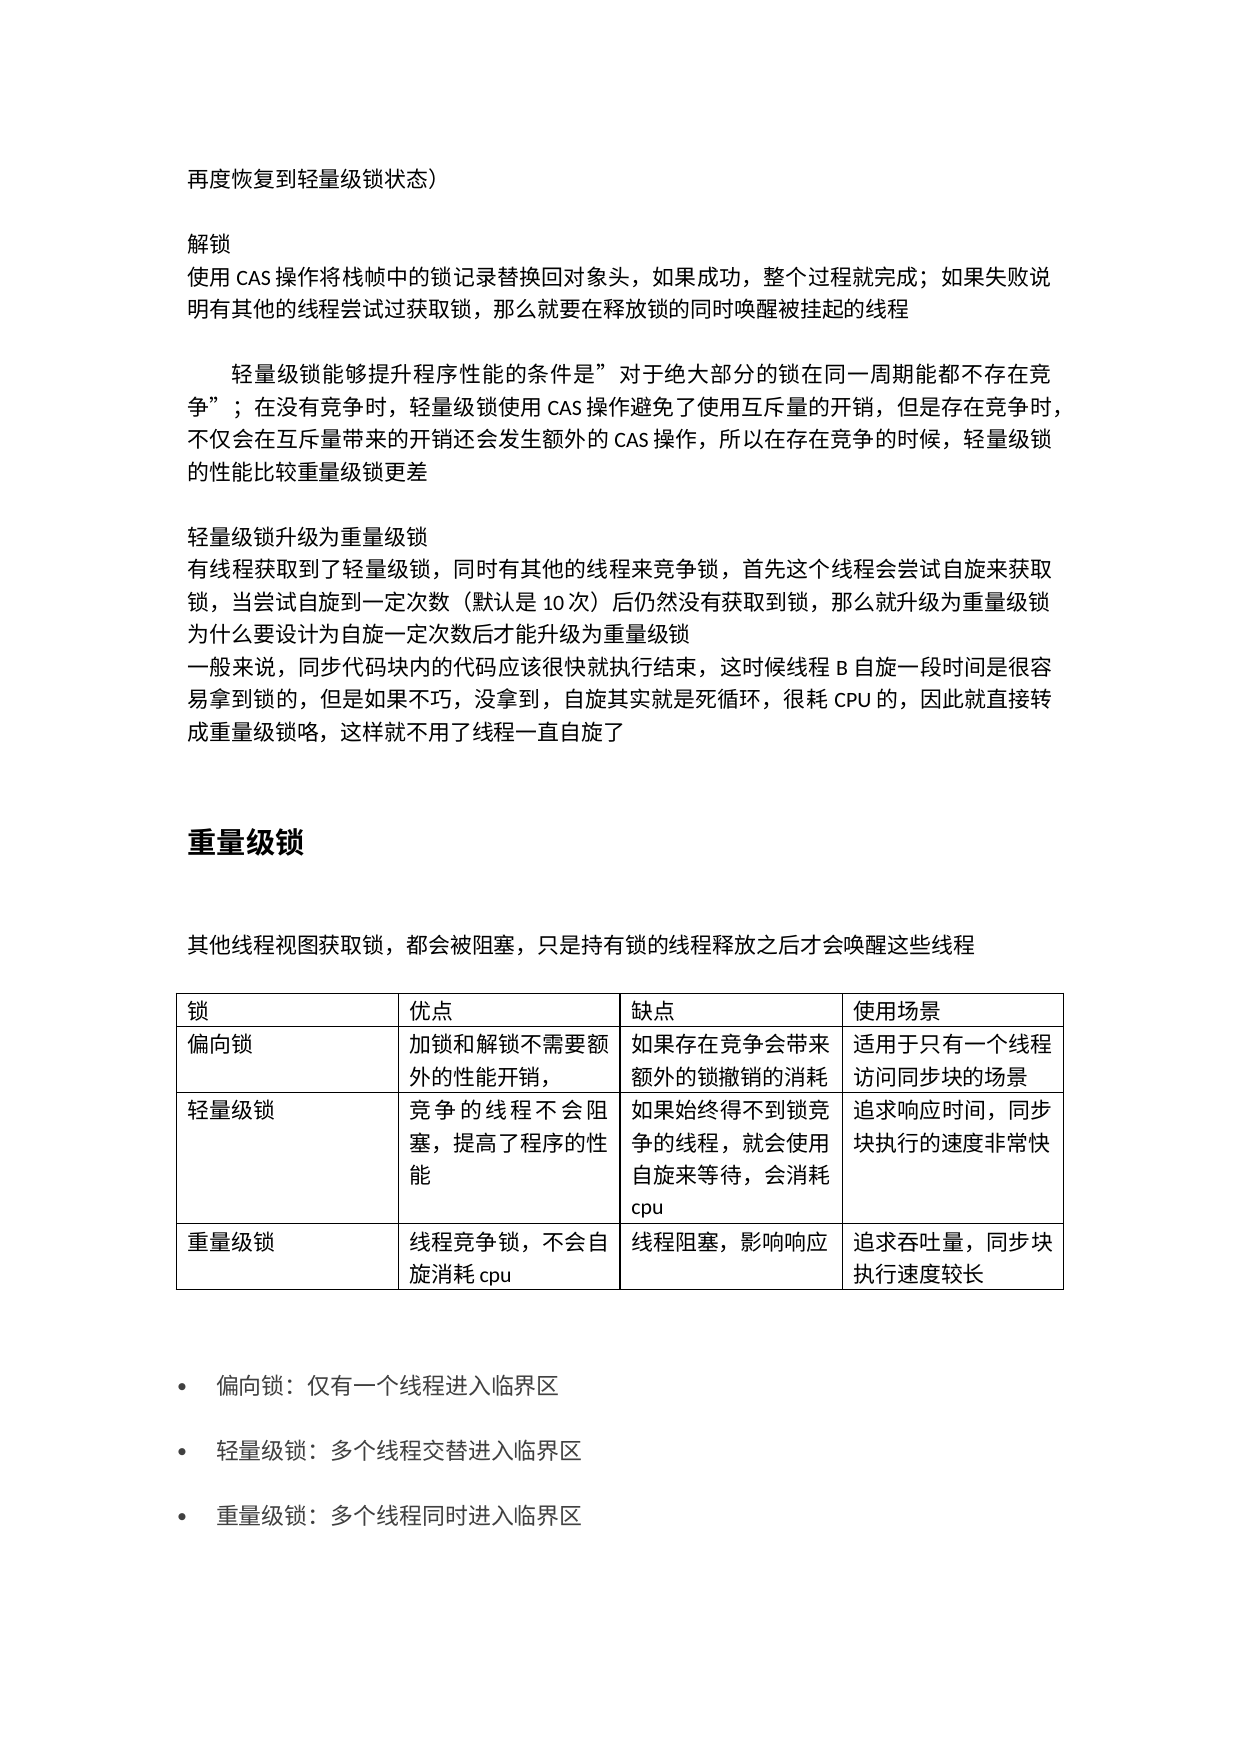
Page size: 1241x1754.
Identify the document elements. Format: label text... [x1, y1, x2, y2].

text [187, 162, 1053, 194]
table_cell 偏向锁 [177, 1027, 398, 1092]
table_cell 竞争的线程不会阻塞，提高了程序的性能 [399, 1093, 619, 1223]
table_cell 如果存在竞争会带来额外的锁撤销的消耗 [621, 1027, 842, 1092]
list 偏向锁：仅有一个线程进入临界区 [178, 1352, 1053, 1417]
text 轻量级锁能够提升程序性能的条件是”对于绝大部分的锁在同一周期能都不存在竞争”；在没有竞争时，轻量级锁使用CAS操作避免了使用互斥量的开销，但是存在竞争时，不仅会在互斥量带来的开销还会发生额外的CAS操作，所以在存在竞争的时候，轻量级锁的性能比较重量级锁更差 [187, 357, 1053, 487]
text 轻量级锁升级为重量级锁 [187, 519, 1053, 552]
text 解锁 [187, 227, 1053, 259]
table_header 使用场景 [843, 994, 1063, 1026]
table_cell 轻量级锁 [177, 1093, 398, 1223]
list 重量级锁：多个线程同时进入临界区 [178, 1482, 1053, 1547]
text 有线程获取到了轻量级锁，同时有其他的线程来竞争锁，首先这个线程会尝试自旋来获取锁，当尝试自旋到一定次数（默认是10次）后仍然没有获取到锁，那么就升级为重量级锁 [187, 552, 1053, 617]
list 轻量级锁：多个线程交替进入临界区 [178, 1417, 1053, 1482]
table_cell 加锁和解锁不需要额外的性能开销， [399, 1027, 619, 1092]
table_header 锁 [177, 994, 398, 1026]
table_cell 适用于只有一个线程访问同步块的场景 [843, 1027, 1063, 1092]
text 使用CAS操作将栈帧中的锁记录替换回对象头，如果成功，整个过程就完成；如果失败说明有其他的线程尝试过获取锁，那么就要在释放锁的同时唤醒被挂起的线程 [187, 259, 1053, 324]
table_header 缺点 [621, 994, 842, 1026]
table_cell 重量级锁 [177, 1224, 398, 1289]
text 为什么要设计为自旋一定次数后才能升级为重量级锁 [187, 617, 1053, 649]
table_header 优点 [399, 994, 619, 1026]
text 一般来说，同步代码块内的代码应该很快就执行结束，这时候线程B 自旋一段时间是很容易拿到锁的，但是如果不巧，没拿到，自旋其实就是死循环，很耗CPU的，因此就直接转成重量级锁咯，这样就不用了线程一直自旋了 [187, 649, 1053, 747]
table_cell 追求吞吐量，同步块执行速度较长 [843, 1224, 1063, 1289]
table_cell 线程竞争锁，不会自旋消耗cpu [399, 1224, 619, 1289]
table_cell 如果始终得不到锁竞争的线程，就会使用自旋来等待，会消耗cpu [621, 1093, 842, 1223]
text 其他线程视图获取锁，都会被阻塞，只是持有锁的线程释放之后才会唤醒这些线程 [187, 927, 1053, 960]
subtitle 重量级锁 [187, 809, 1053, 874]
table_cell 线程阻塞，影响响应 [621, 1224, 842, 1289]
table_cell 追求响应时间，同步块执行的速度非常快 [843, 1093, 1063, 1223]
